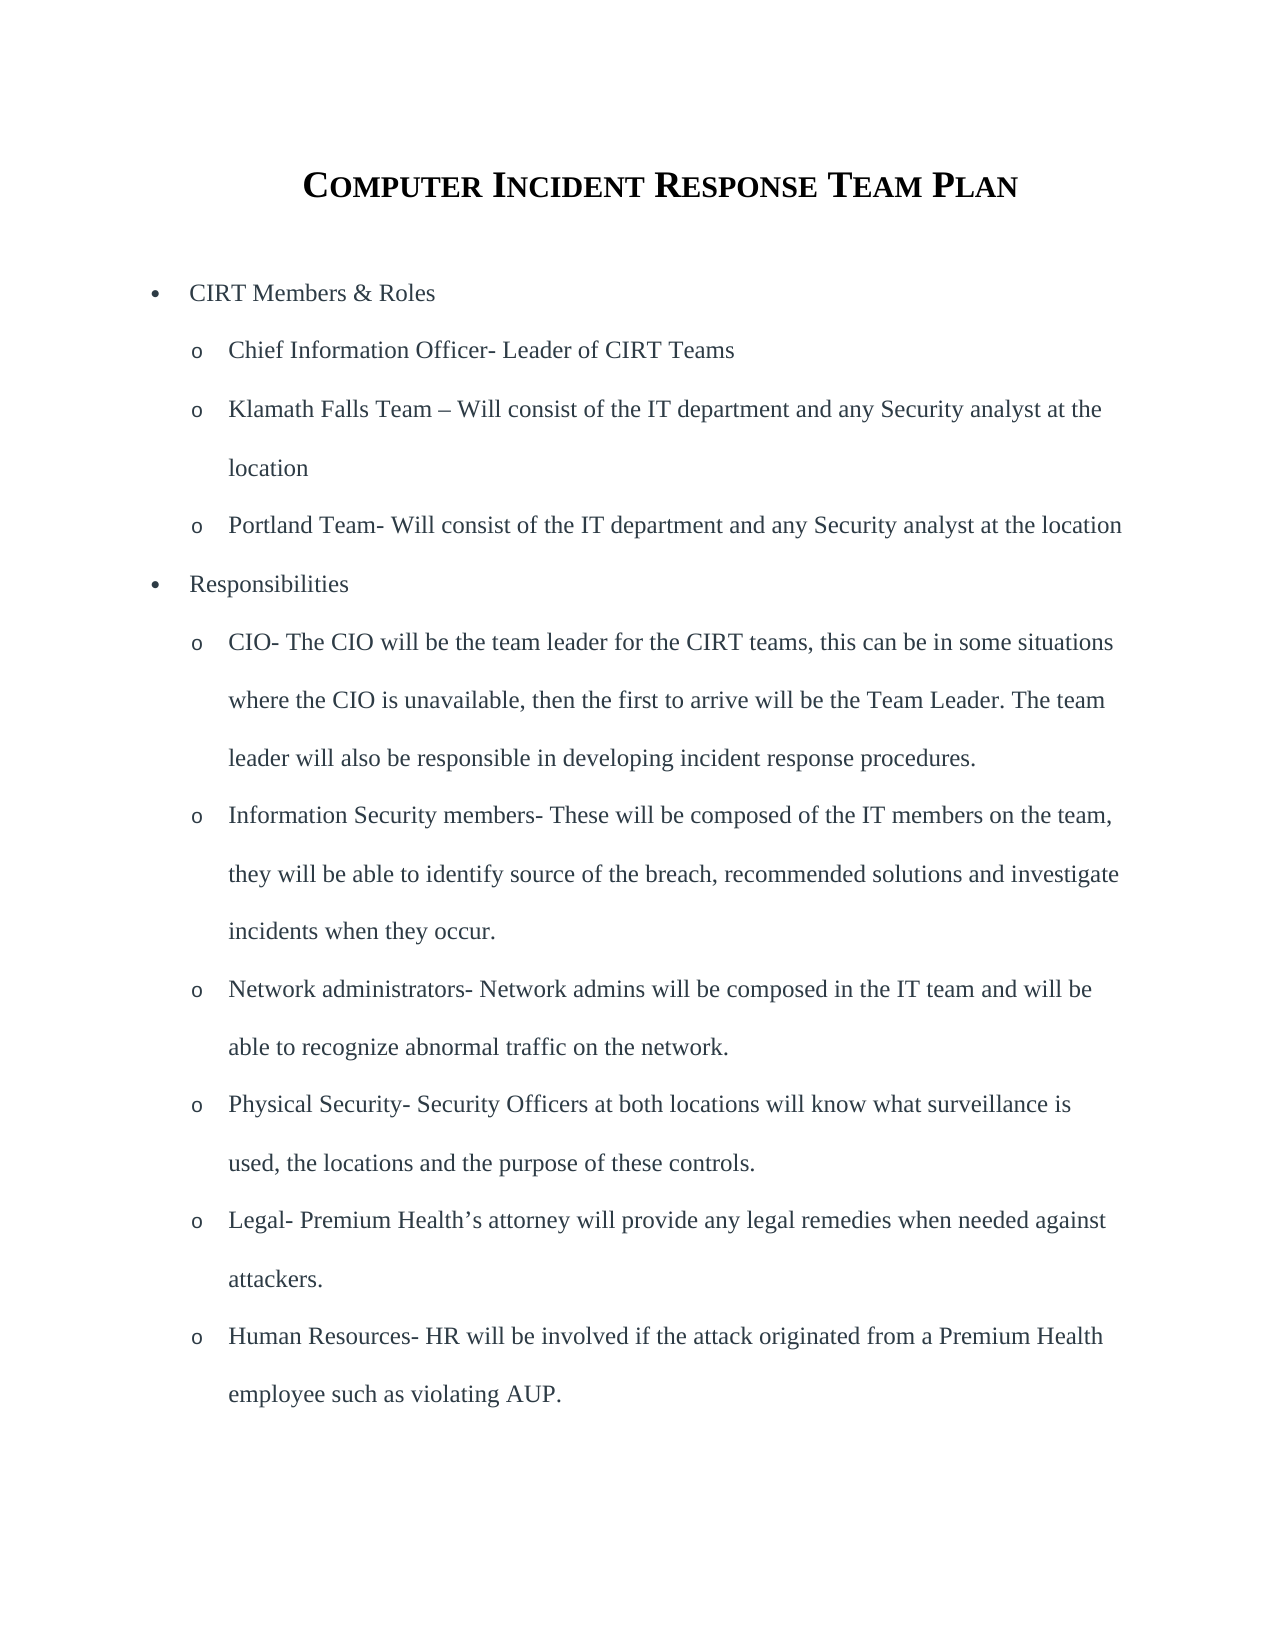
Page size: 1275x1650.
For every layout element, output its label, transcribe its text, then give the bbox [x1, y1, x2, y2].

list Physical Security- Security Officers at both locations will know what surveillance is used, the locations and the purpose of these controls. [191, 1089, 1125, 1177]
list Portland Team- Will consist of the IT department and any Security analyst at the location [191, 510, 1125, 540]
list Network administrators- Network admins will be composed in the IT team and will be able to recognize abnormal traffic on the network. [191, 974, 1125, 1061]
list Human Resources- HR will be involved if the attack originated from a Premium Health employee such as violating AUP. [191, 1321, 1125, 1408]
list Legal- Premium Health’s attorney will provide any legal remedies when needed against attackers. [191, 1205, 1125, 1292]
list CIO- The CIO will be the team leader for the CIRT teams, this can be in some situations where the CIO is unavailable, then the first to arrive will be the Team Leader. The team leader will also be responsible in developing incident response procedures. [191, 627, 1125, 772]
list Information Security members- These will be composed of the IT members on the team, they will be able to identify source of the breach, recommended solutions and investigate incidents when they occur. [191, 800, 1125, 945]
list CIRT Members & Roles [152, 278, 1125, 307]
subtitle Computer Incident Response Team Plan [195, 162, 1125, 206]
list Klamath Falls Team – Will consist of the IT department and any Security analyst at the location [191, 394, 1125, 482]
list Responsibilities [152, 569, 1125, 598]
list Chief Information Officer- Leader of CIRT Teams [191, 335, 1125, 365]
